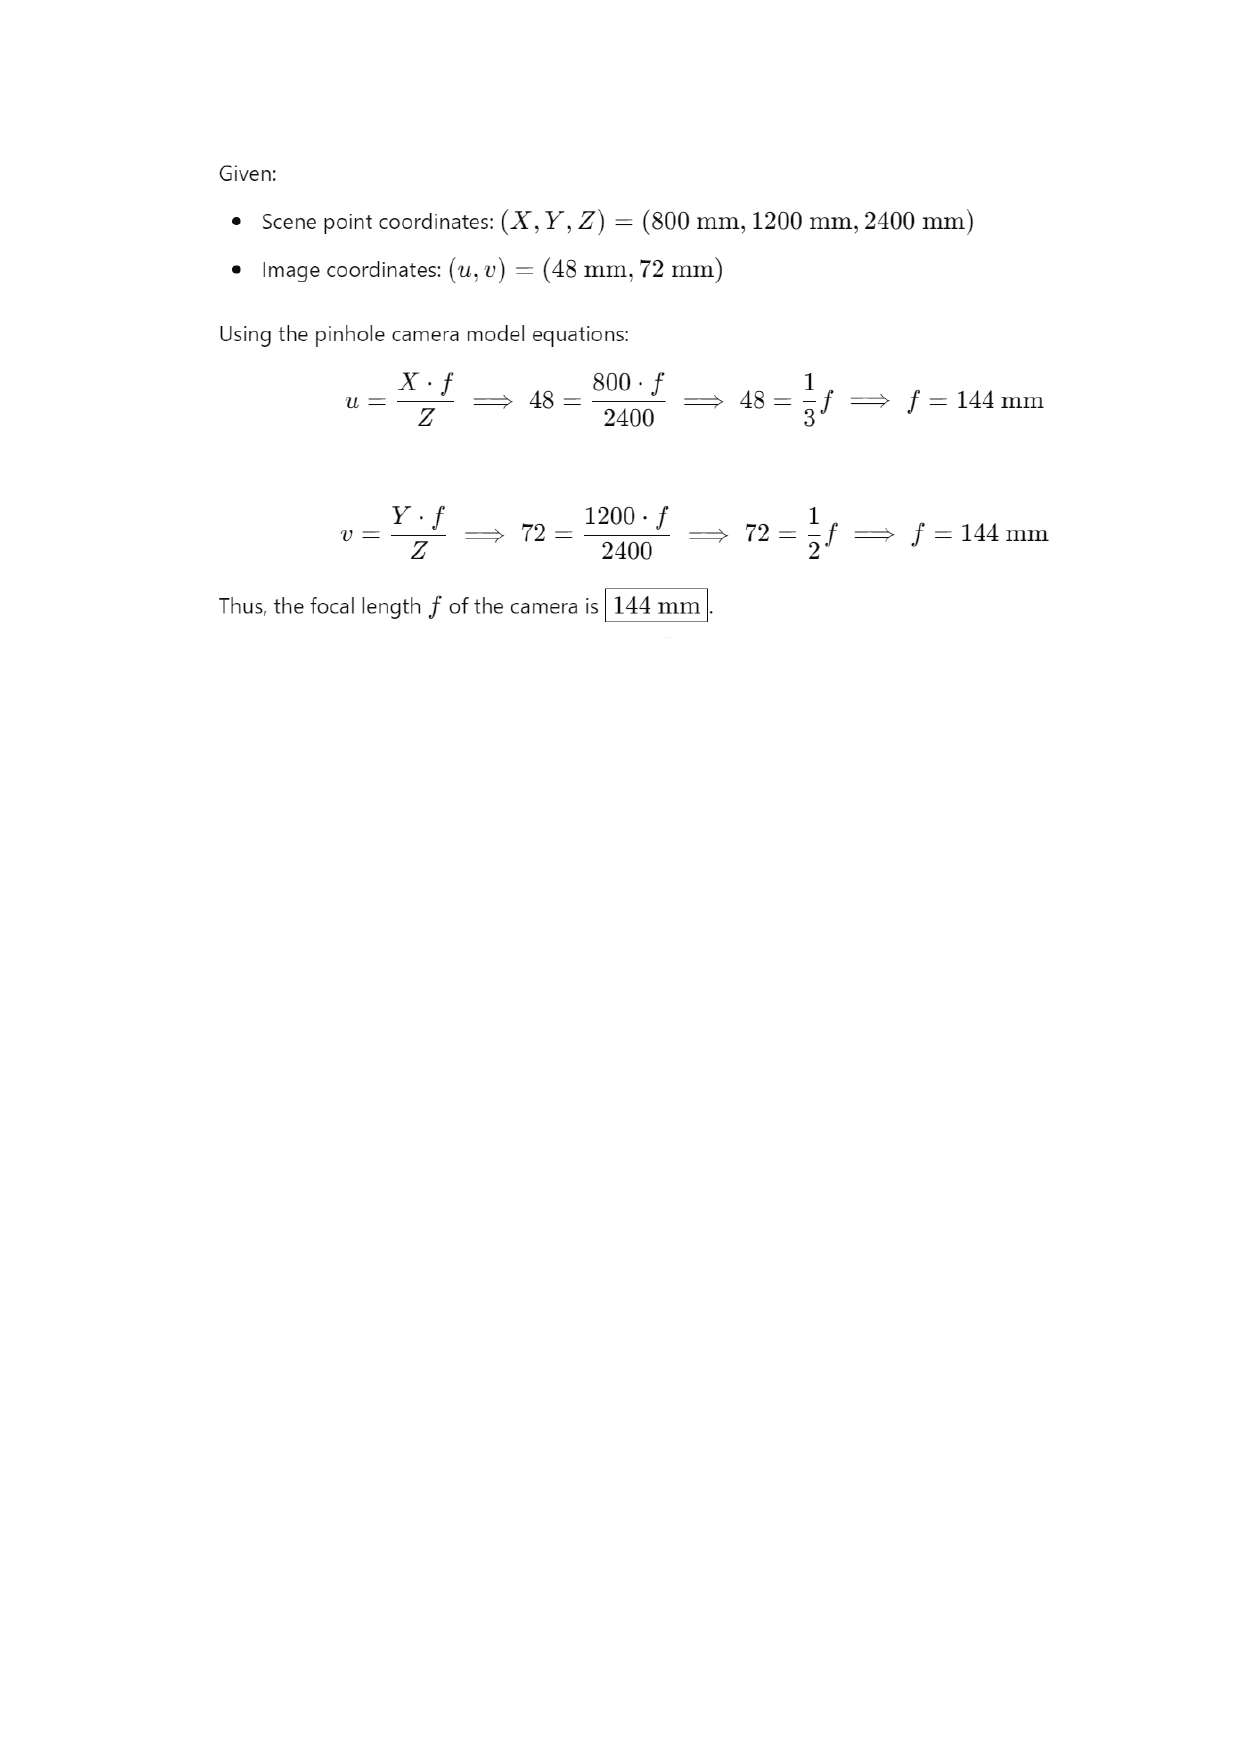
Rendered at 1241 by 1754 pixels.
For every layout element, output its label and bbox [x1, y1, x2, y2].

picture [150, 150, 1091, 638]
